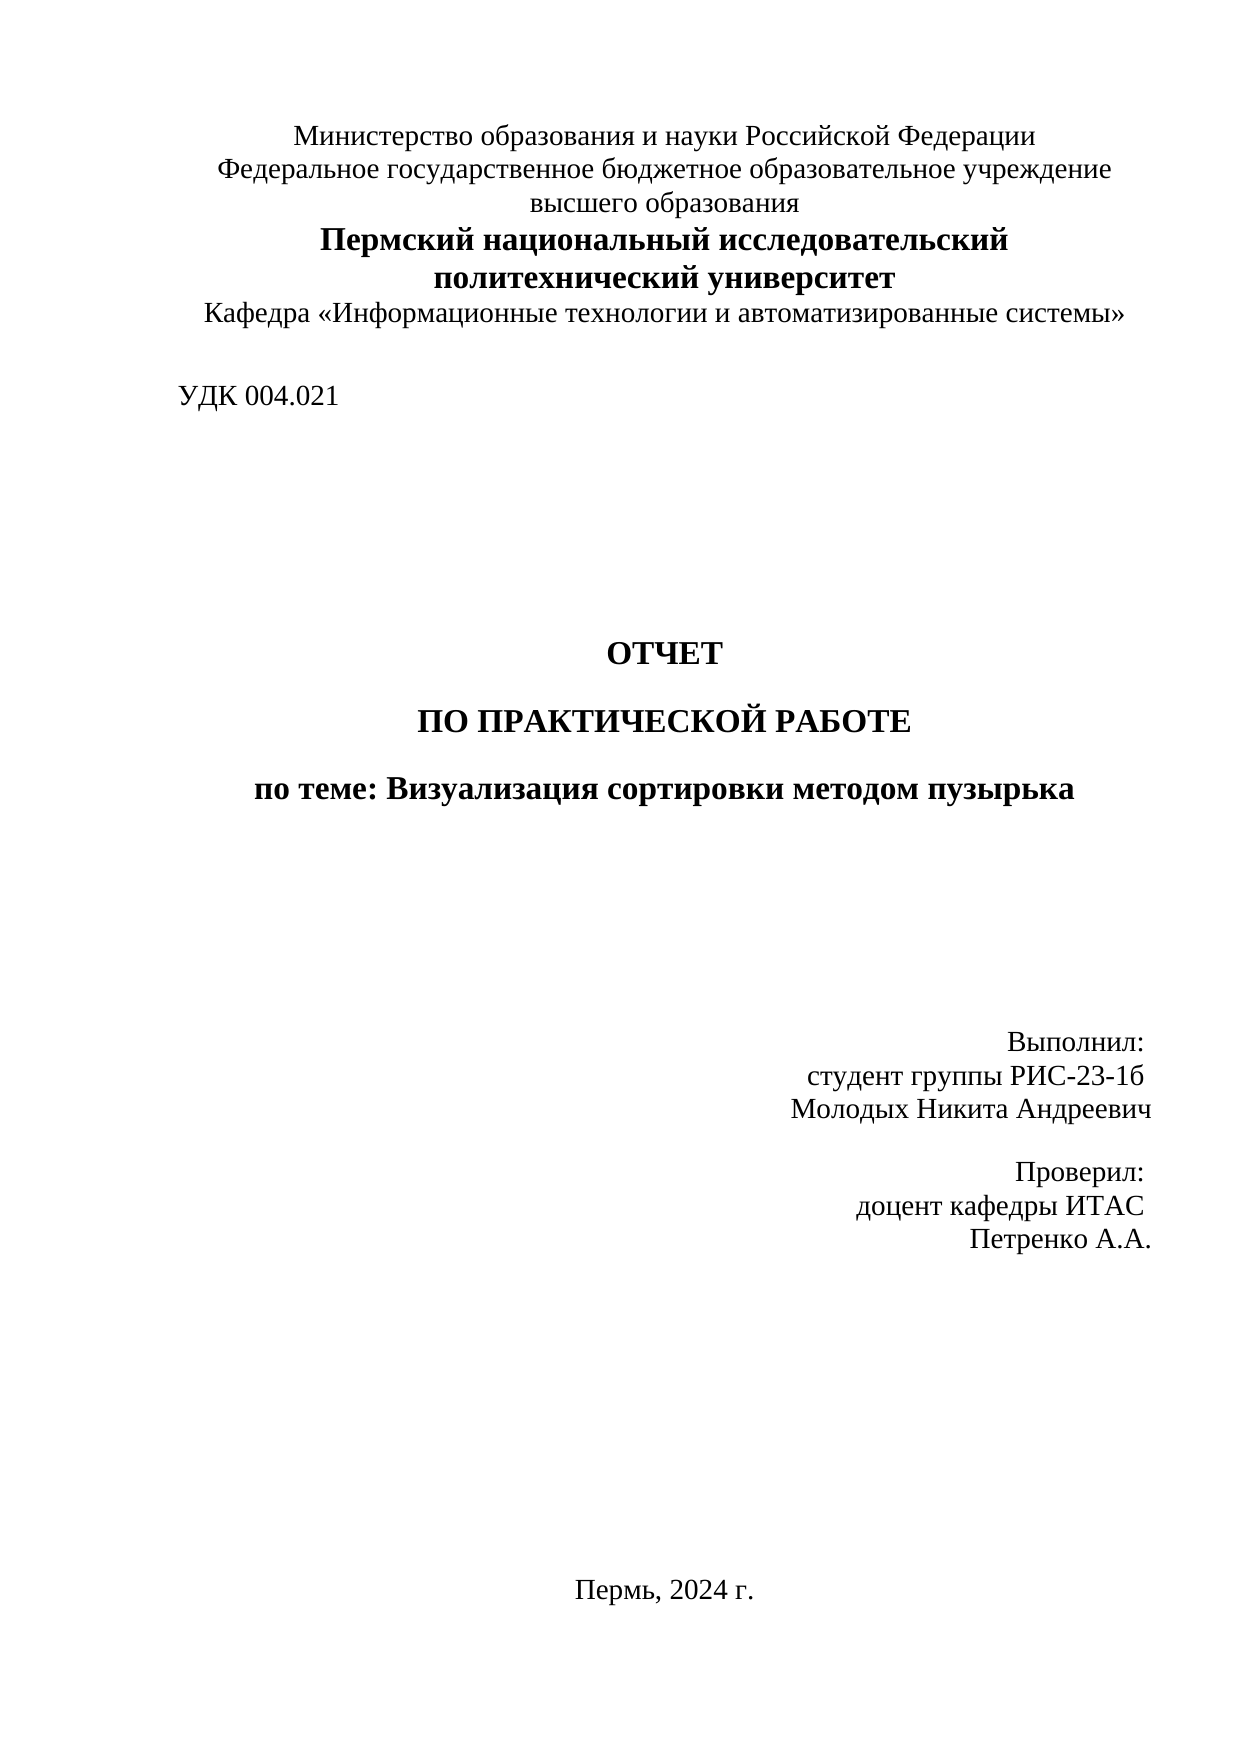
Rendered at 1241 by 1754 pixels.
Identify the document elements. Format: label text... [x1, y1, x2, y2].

text Федеральное государственное бюджетное образовательное учреждение высшего образования [177, 152, 1152, 219]
text Проверил: доцент кафедры ИТАС Петренко А.А. [177, 1154, 1152, 1255]
text ПО ПРАКТИЧЕСКОЙ РАБОТЕ [177, 701, 1152, 739]
text УДК 004.021 [177, 378, 1152, 411]
text Кафедра «Информационные технологии и автоматизированные системы» [177, 295, 1152, 329]
text Пермский национальный исследовательский [177, 219, 1152, 257]
text ОТЧЕТ [177, 634, 1152, 672]
text Министерство образования и науки Российской Федерации [177, 118, 1152, 152]
text политехнический университет [177, 257, 1152, 295]
text по теме: Визуализация сортировки методом пузырька [177, 769, 1152, 807]
text Выполнил: студент группы РИС-23-1б Молодых Никита Андреевич [177, 1024, 1152, 1125]
text Пермь, 2024 г. [177, 1572, 1152, 1606]
